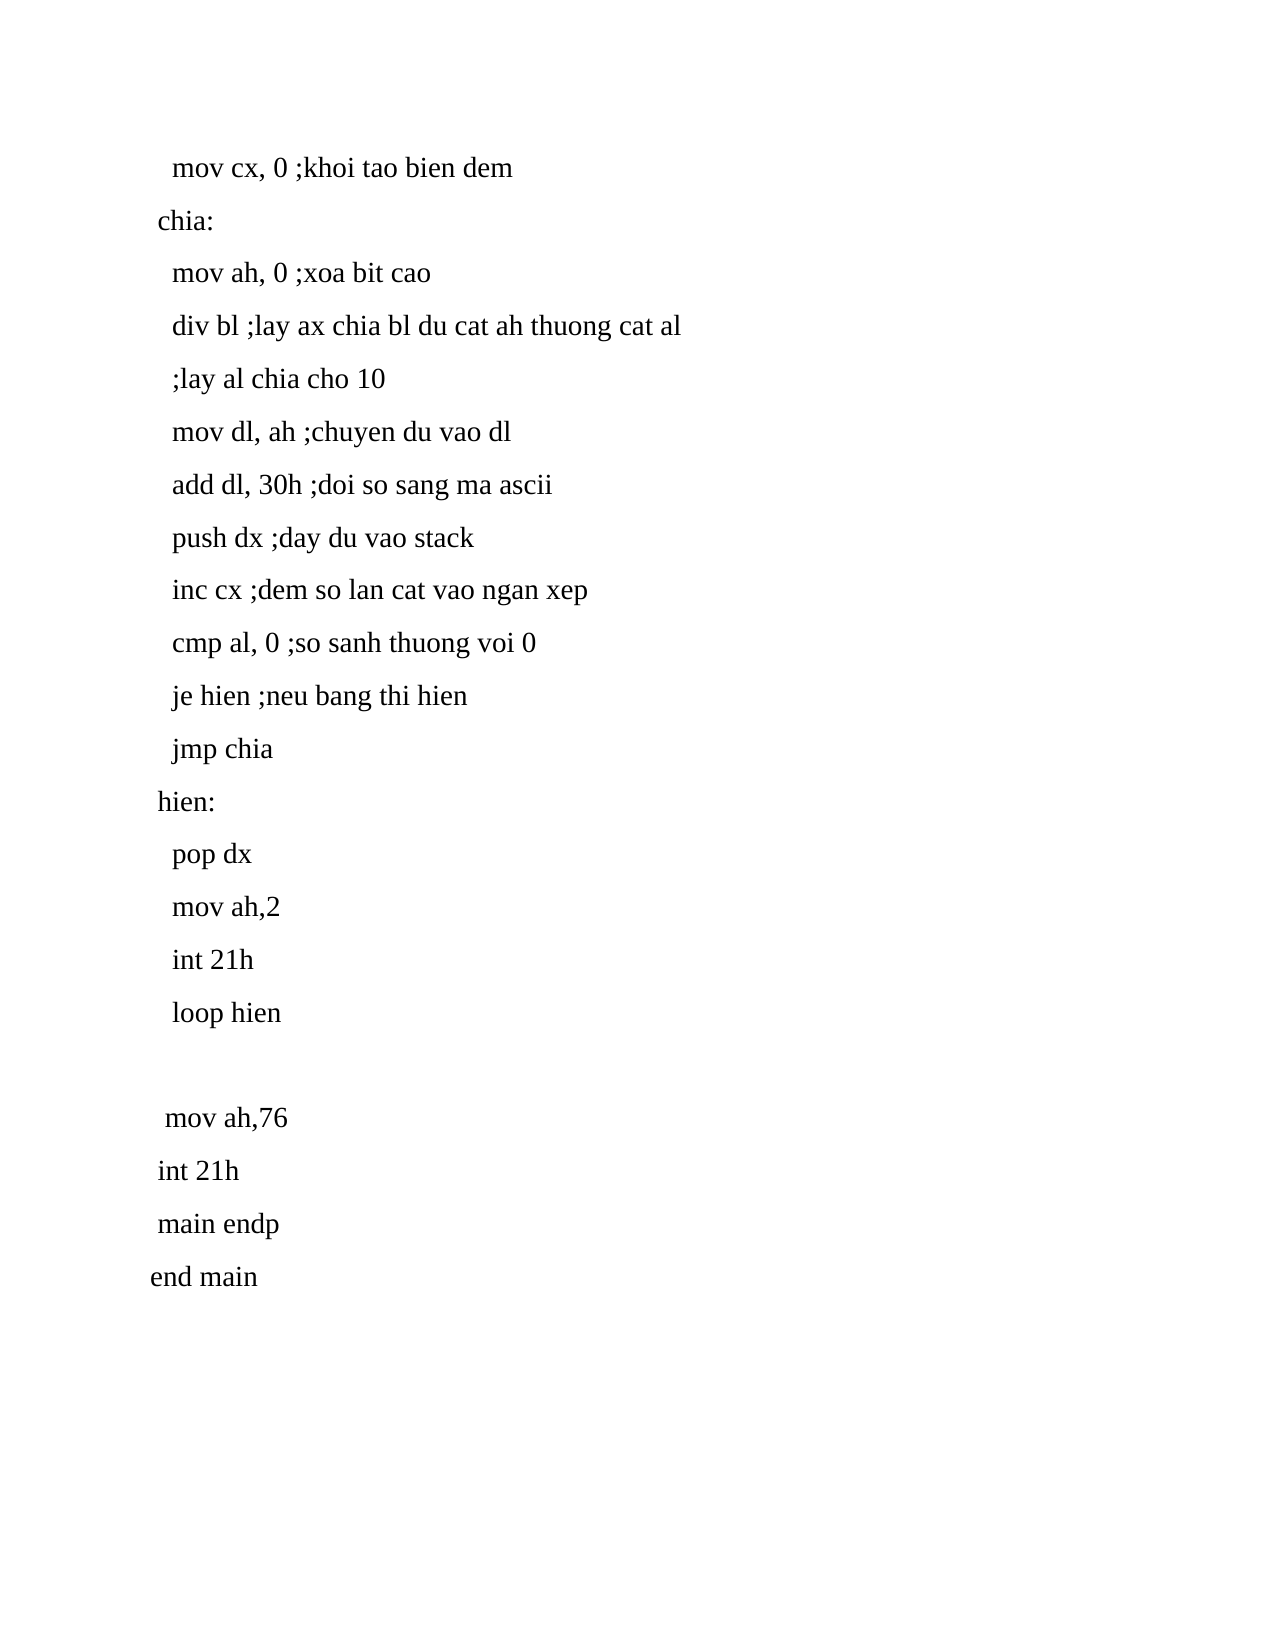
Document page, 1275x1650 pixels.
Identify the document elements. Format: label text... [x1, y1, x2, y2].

text mov ah,2 [150, 889, 1125, 923]
text pop dx [150, 837, 1125, 870]
text add dl, 30h ;doi so sang ma ascii [150, 467, 1125, 500]
text main endp [150, 1206, 1125, 1240]
text push dx ;day du vao stack [150, 520, 1125, 553]
text mov cx, 0 ;khoi tao bien dem [150, 150, 1125, 183]
text int 21h [150, 942, 1125, 976]
text inc cx ;dem so lan cat vao ngan xep [150, 572, 1125, 606]
text loop hien [150, 995, 1125, 1028]
text je hien ;neu bang thi hien [150, 678, 1125, 712]
text hien: [150, 784, 1125, 817]
text end main [150, 1259, 1125, 1293]
text div bl ;lay ax chia bl du cat ah thuong cat al [150, 308, 1125, 342]
text mov ah, 0 ;xoa bit cao [150, 256, 1125, 289]
text jmp chia [150, 731, 1125, 764]
text cmp al, 0 ;so sanh thuong voi 0 [150, 625, 1125, 659]
text mov dl, ah ;chuyen du vao dl [150, 414, 1125, 448]
text mov ah,76 [150, 1101, 1125, 1134]
text ;lay al chia cho 10 [150, 361, 1125, 395]
text chia: [150, 203, 1125, 236]
text int 21h [150, 1153, 1125, 1187]
